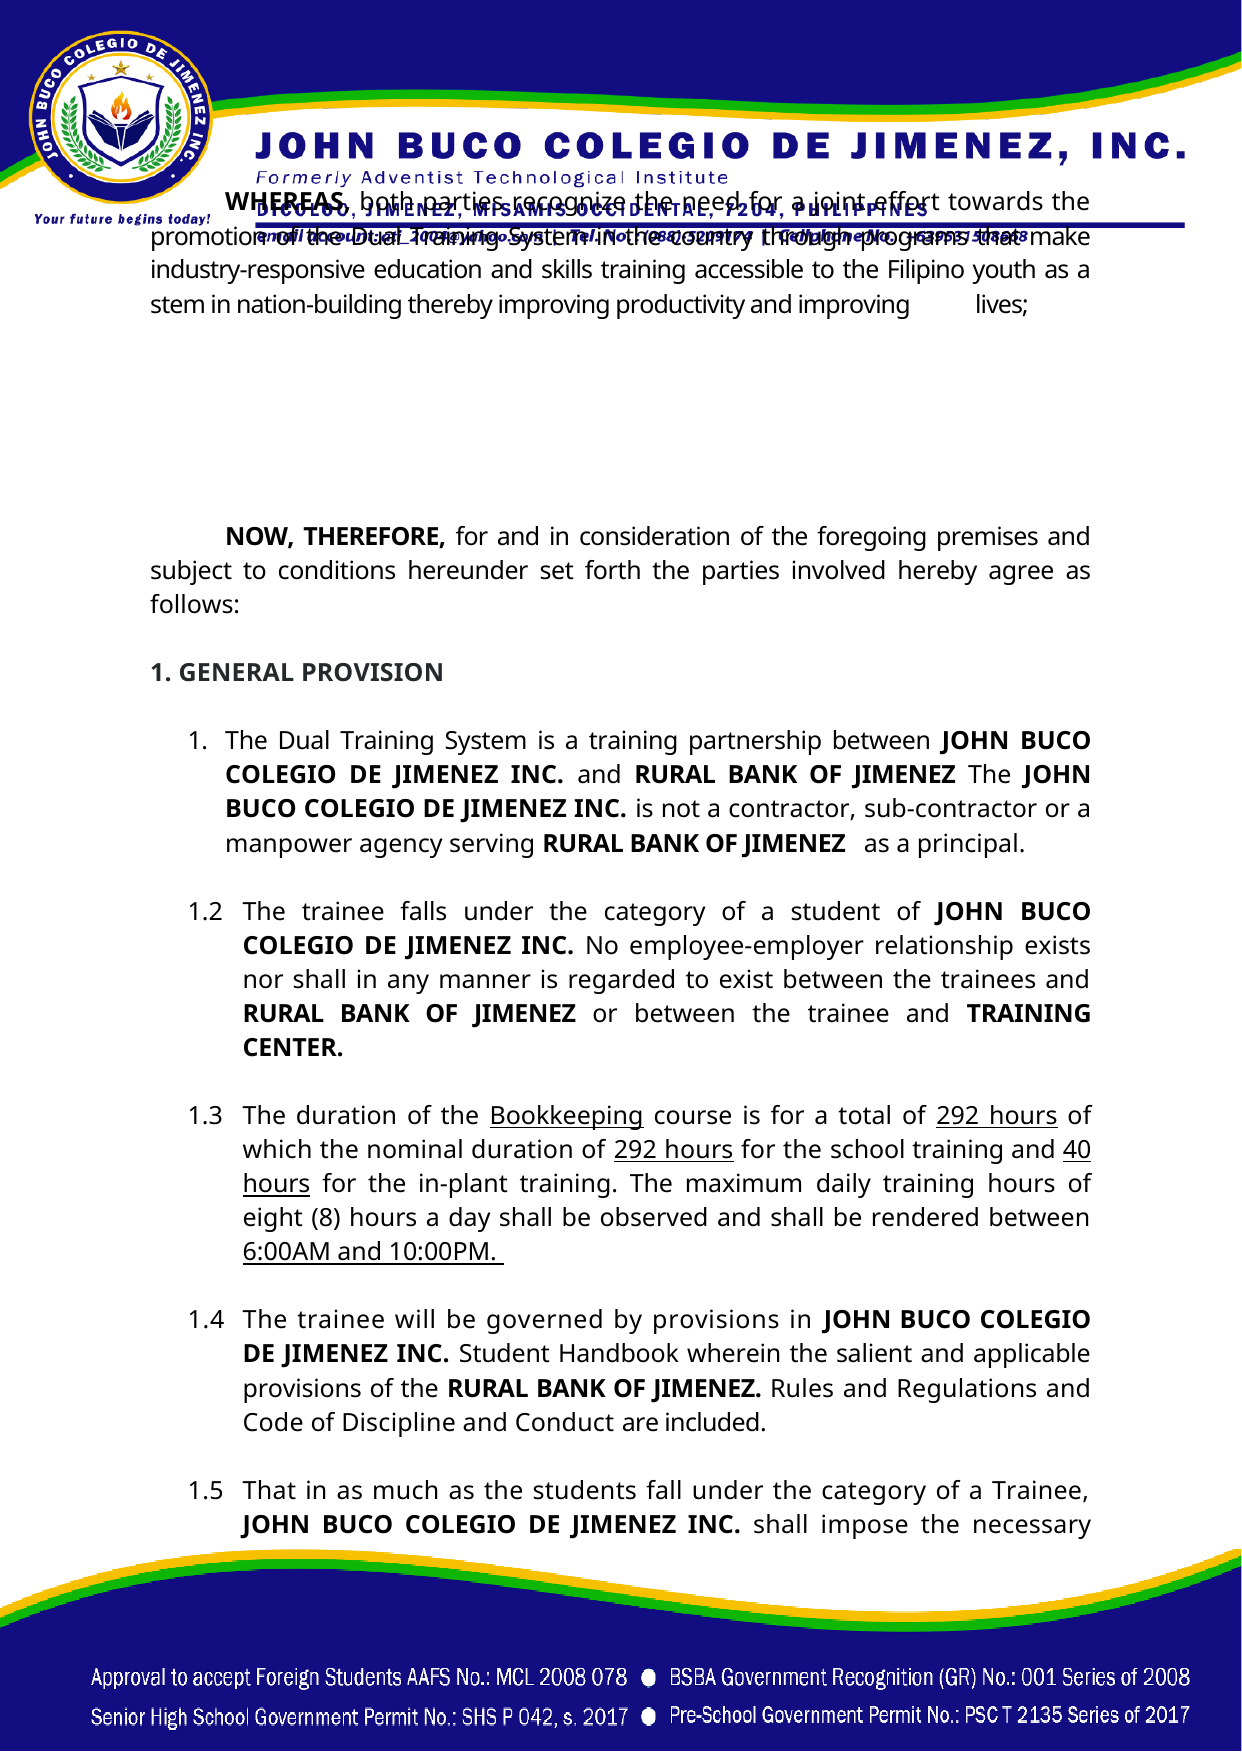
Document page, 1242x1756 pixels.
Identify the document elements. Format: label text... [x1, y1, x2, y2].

text WHEREAS, both parties recognize the need for a joint effort towards the promotion of the Dual Training System in the country through programs that make industry-responsive education and skills training accessible to the Filipino youth as a stem in nation-building thereby improving productivity and improving lives; [150, 184, 1091, 320]
picture [0, 1549, 1242, 1751]
list The trainee falls under the category of a student of JOHN BUCO COLEGIO DE JIMENEZ INC. No employee-employer relationship exists nor shall in any manner is regarded to exist between the trainees and RURAL BANK OF JIMENEZ or between the trainee and TRAINING CENTER. [187, 893, 1091, 1064]
text NOW, THEREFORE, for and in consideration of the foregoing premises and subject to conditions hereunder set forth the parties involved hereby agree as follows: [150, 519, 1091, 621]
list The trainee will be governed by provisions in JOHN BUCO COLEGIO DE JIMENEZ INC. Student Handbook wherein the salient and applicable provisions of the RURAL BANK OF JIMENEZ. Rules and Regulations and Code of Discipline and Conduct are included. [187, 1302, 1091, 1438]
list The duration of the Bookkeeping course is for a total of 292 hours of which the nominal duration of 292 hours for the school training and 40 hours for the in-plant training. The maximum daily training hours of eight (8) hours a day shall be observed and shall be rendered between 6:00AM and 10:00PM. [187, 1098, 1091, 1268]
list The Dual Training System is a training partnership between JOHN BUCO COLEGIO DE JIMENEZ INC. and RURAL BANK OF JIMENEZ The JOHN BUCO COLEGIO DE JIMENEZ INC. is not a contractor, sub-contractor or a manpower agency serving RURAL BANK OF JIMENEZ as a principal. [187, 723, 1091, 859]
picture [0, 0, 1242, 251]
text 1. GENERAL PROVISION [150, 655, 1091, 689]
